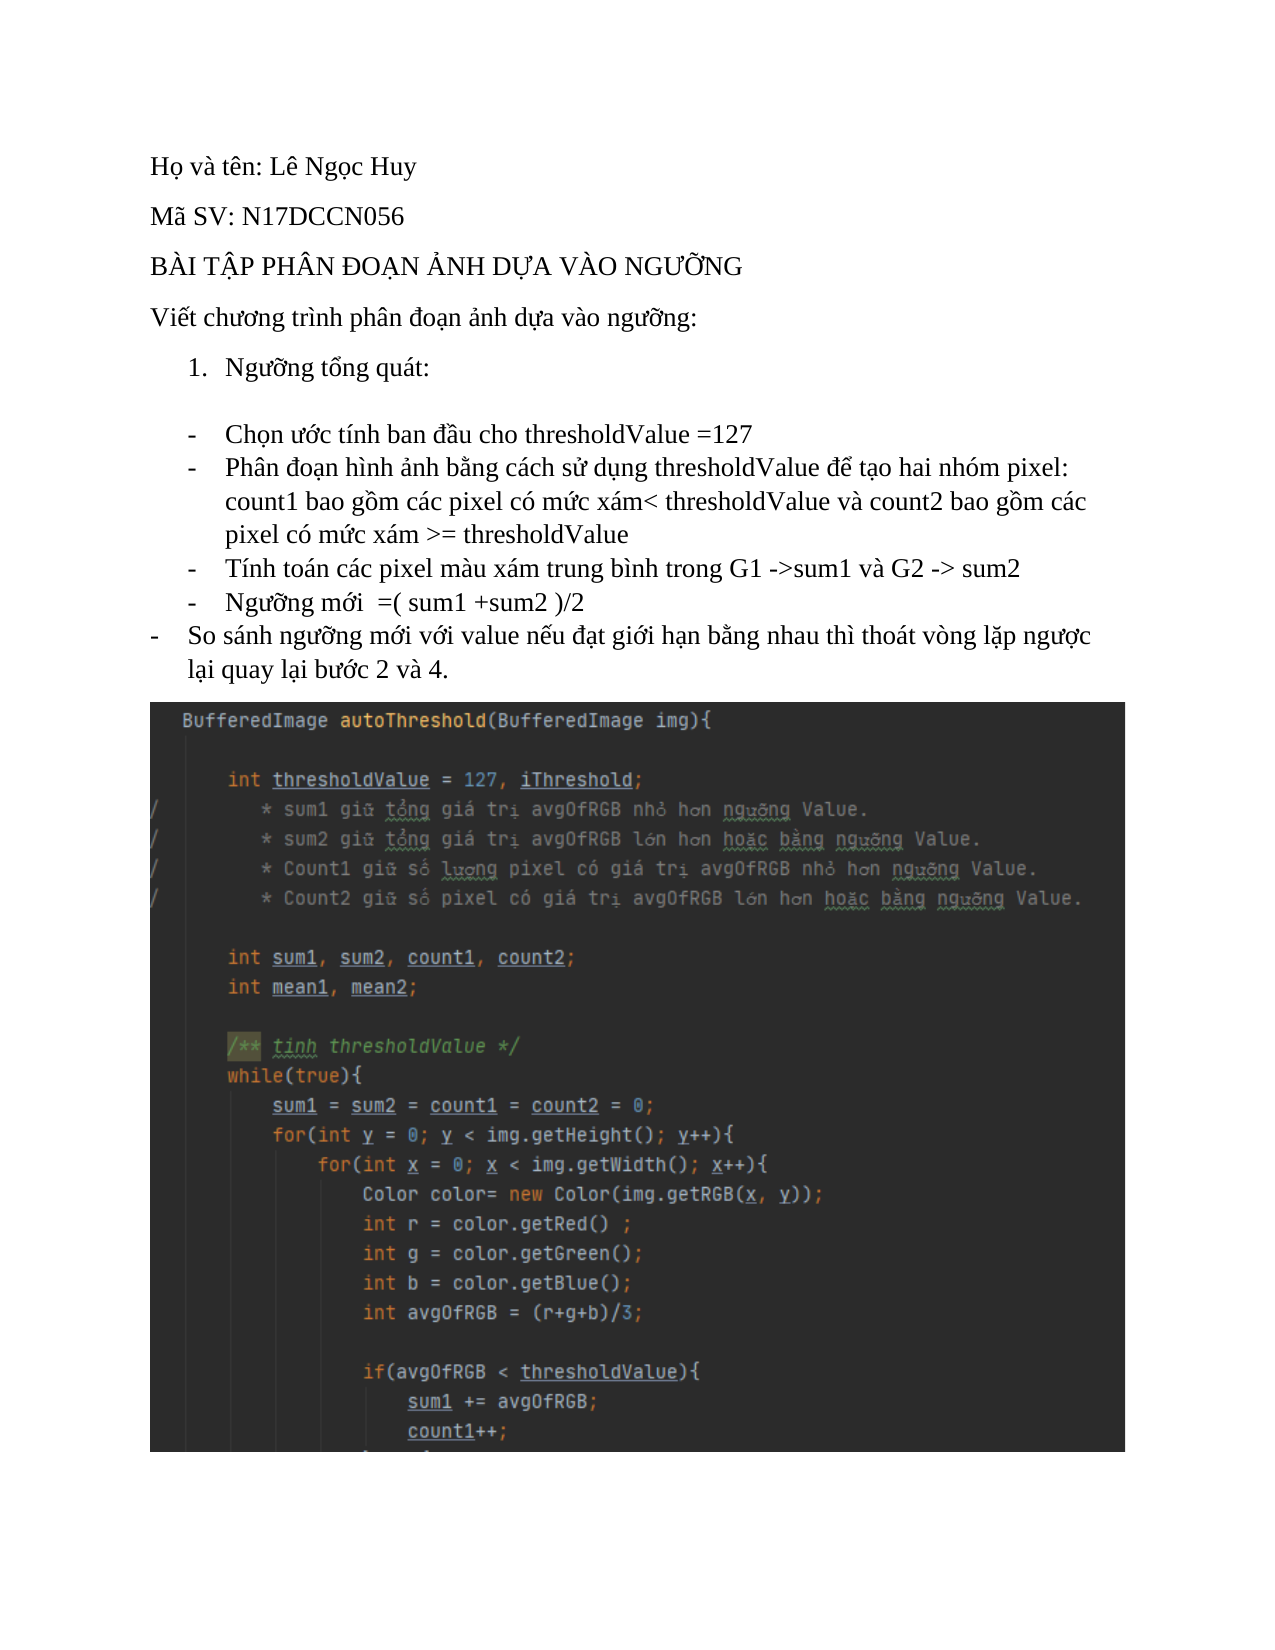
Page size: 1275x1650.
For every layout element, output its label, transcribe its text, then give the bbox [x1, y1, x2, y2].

list Ngưỡng tổng quát: [187, 351, 1125, 382]
picture [150, 702, 1125, 1452]
text Viết chương trình phân đoạn ảnh dựa vào ngưỡng: [150, 301, 1125, 332]
list Ngưỡng mới =( sum1 +sum2 )/2 [187, 586, 1125, 617]
list Tính toán các pixel màu xám trung bình trong G1 ->sum1 và G2 -> sum2 [187, 552, 1125, 583]
list So sánh ngưỡng mới với value nếu đạt giới hạn bằng nhau thì thoát vòng lặp ngược lại quay lại bước 2 và 4. [150, 619, 1125, 684]
list Chọn ước tính ban đầu cho thresholdValue =127 [187, 418, 1125, 449]
list Phân đoạn hình ảnh bằng cách sử dụng thresholdValue để tạo hai nhóm pixel: count1 bao gồm các pixel có mức xám< thresholdValue và count2 bao gồm các pixel có mức xám >= thresholdValue [187, 451, 1125, 550]
text BÀI TẬP PHÂN ĐOẠN ẢNH DỰA VÀO NGƯỠNG [150, 250, 1125, 282]
text Mã SV: N17DCCN056 [150, 200, 1125, 231]
text Họ và tên: Lê Ngọc Huy [150, 150, 1125, 181]
